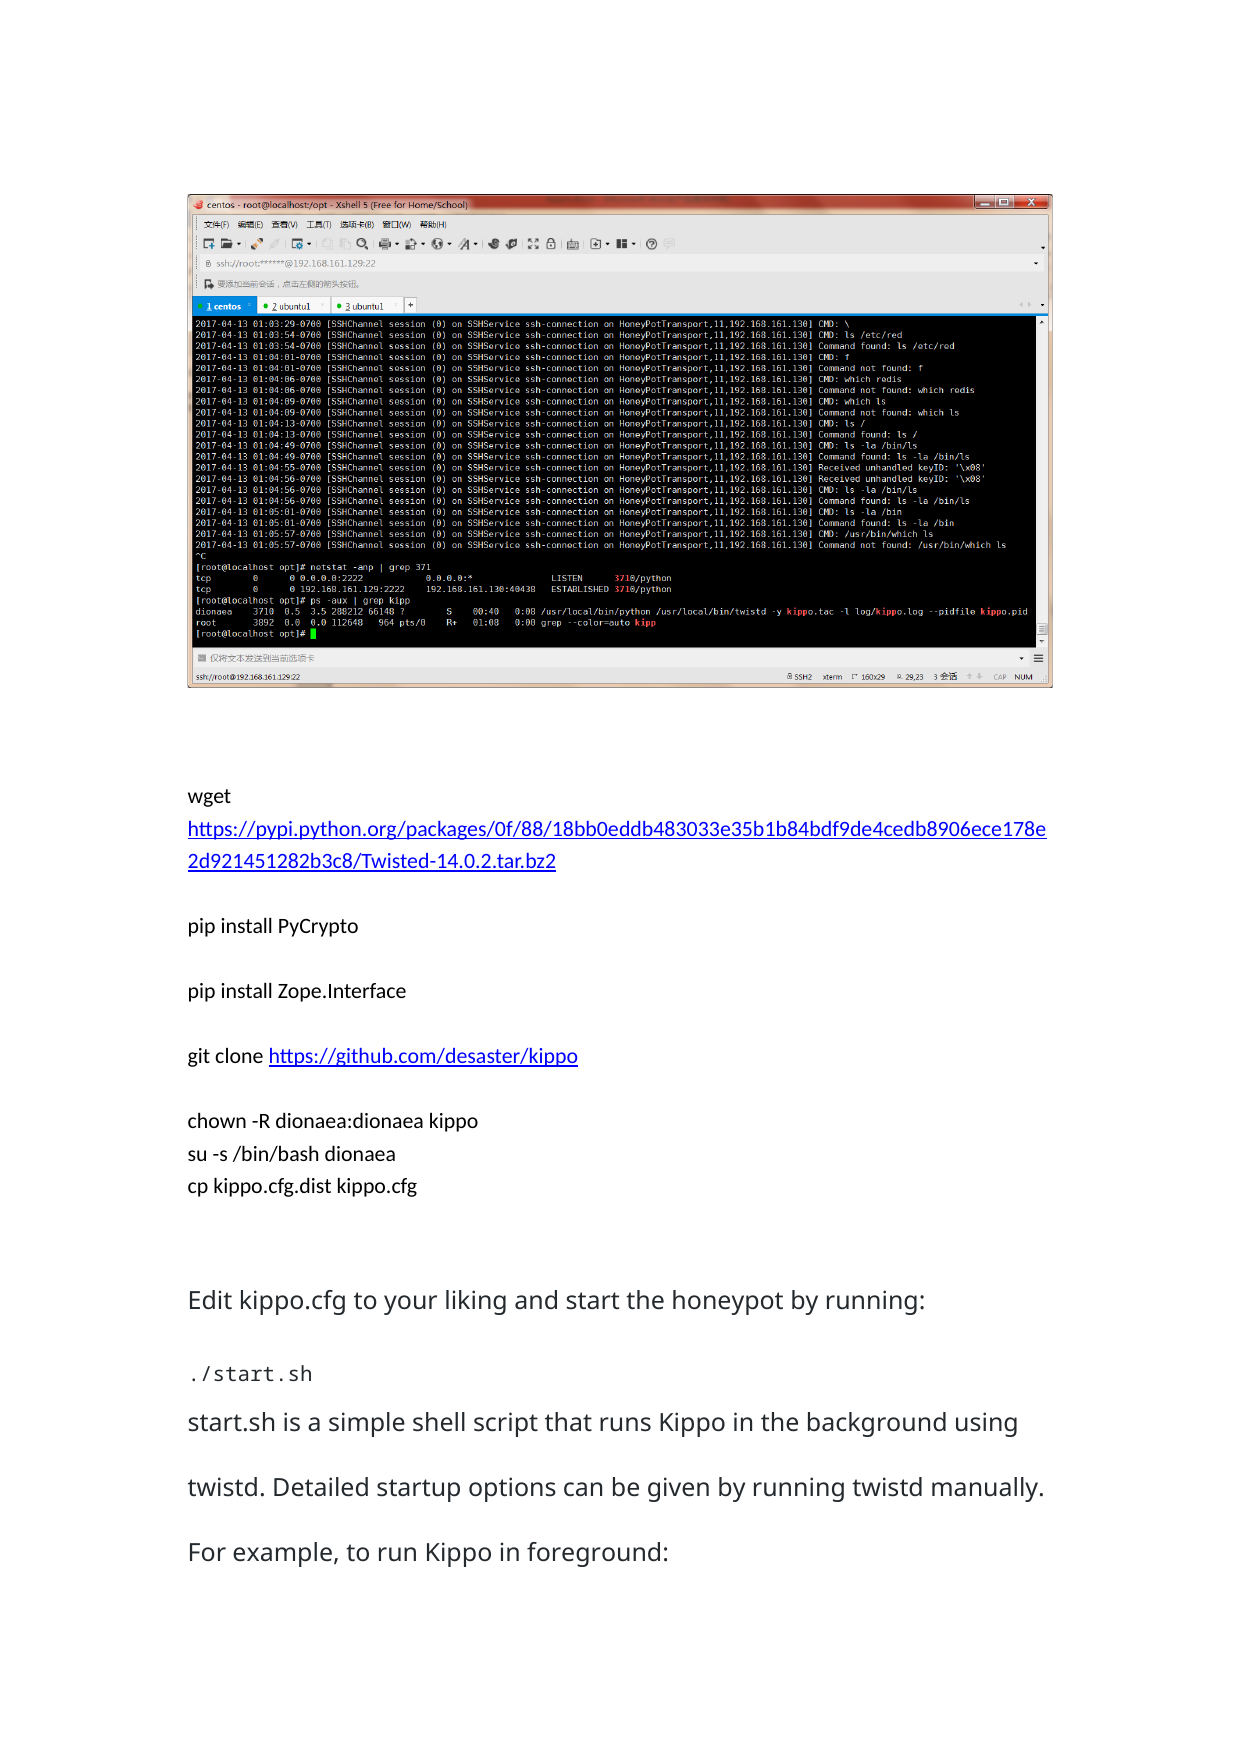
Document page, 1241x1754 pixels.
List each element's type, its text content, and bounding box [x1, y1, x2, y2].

text ./start.sh [187, 1357, 1053, 1389]
text su -s /bin/bash dionaea [187, 1137, 1053, 1169]
picture [187, 194, 1053, 688]
text git clone https://github.com/desaster/kippo [187, 1039, 1053, 1072]
text pip install Zope.Interface [187, 974, 1053, 1007]
text chown -R dionaea:dionaea kippo [187, 1104, 1053, 1137]
text wget https://pypi.python.org/packages/0f/88/18bb0eddb483033e35b1b84bdf9de4cedb8906ece178e2d921451282b3c8/Twisted-14.0.2.tar.bz2 [187, 779, 1053, 877]
text start.sh is a simple shell script that runs Kippo in the background using twistd. Detailed startup options can be given by running twistd manually. For example, to run Kippo in foreground: [187, 1389, 1053, 1584]
text cp kippo.cfg.dist kippo.cfg [187, 1169, 1053, 1202]
text pip install PyCrypto [187, 909, 1053, 942]
text Edit kippo.cfg to your liking and start the honeypot by running: [187, 1267, 1053, 1332]
